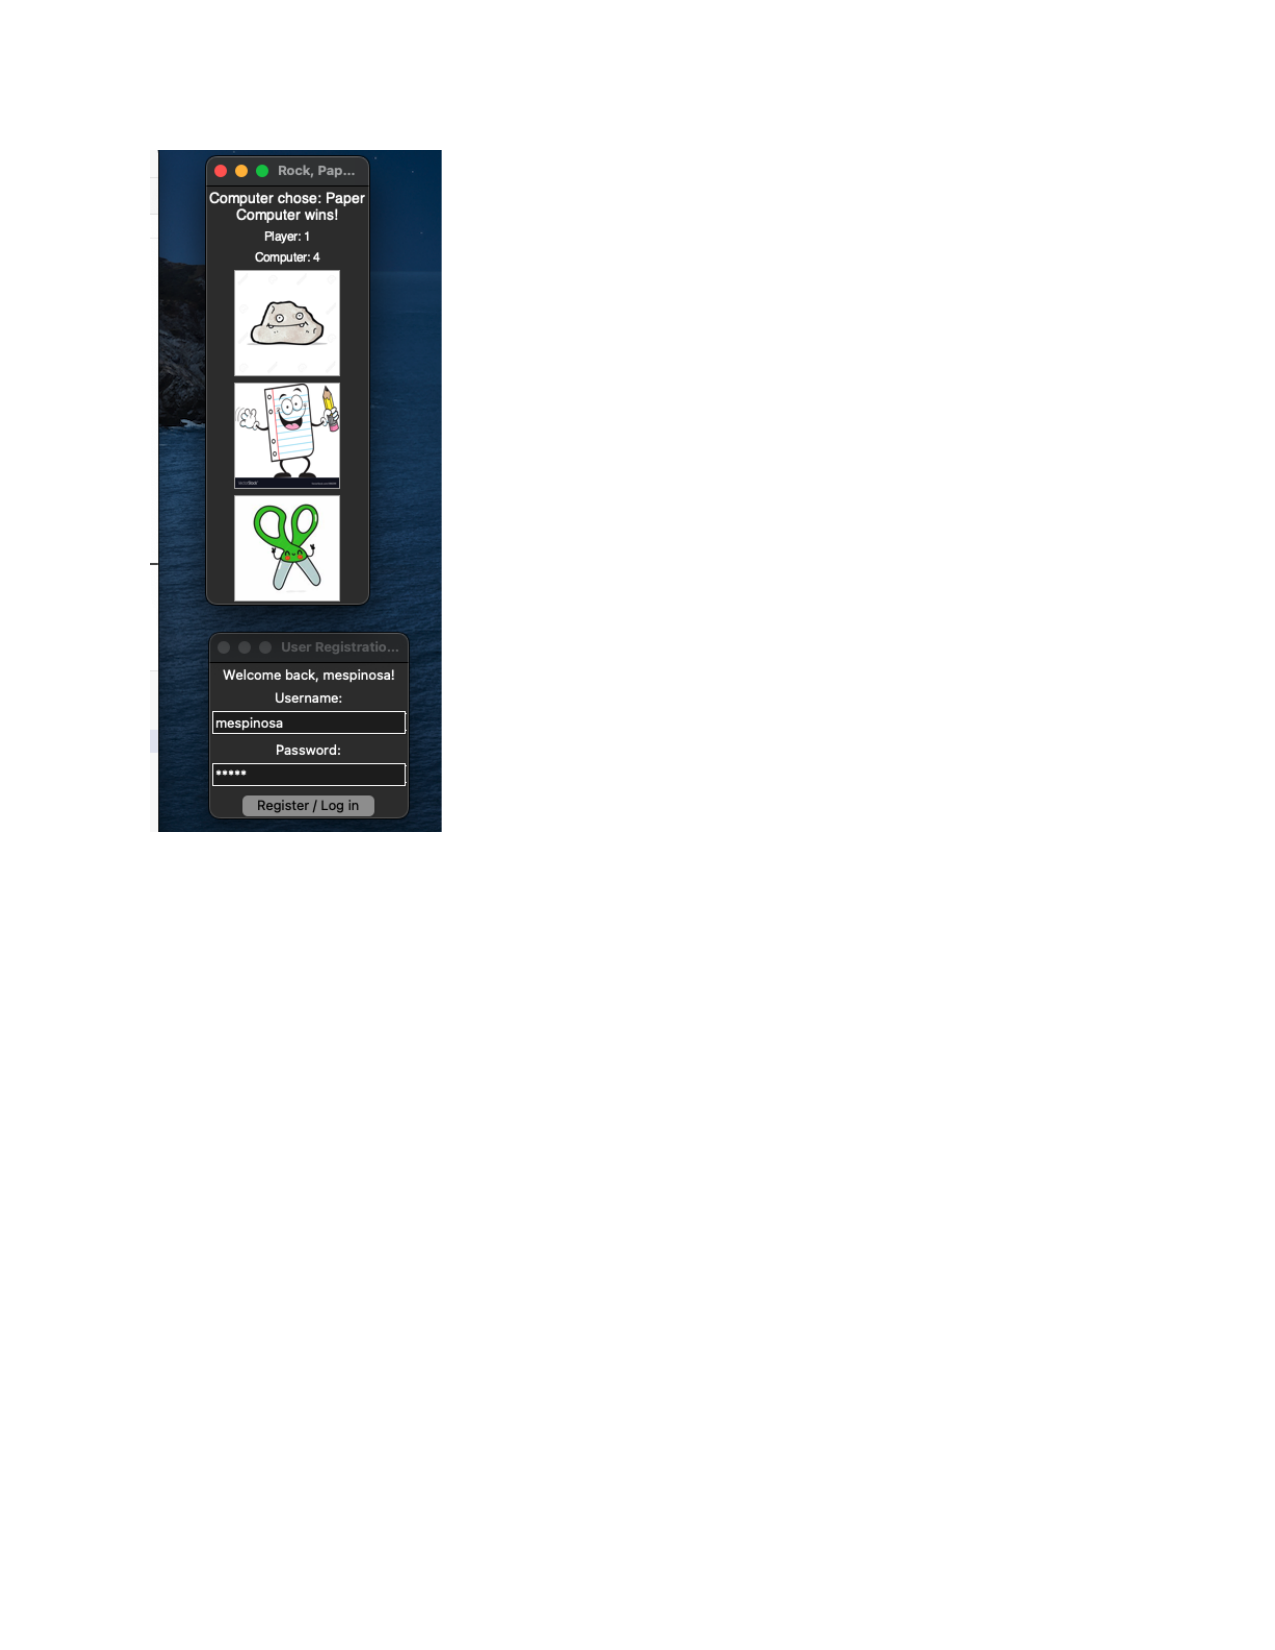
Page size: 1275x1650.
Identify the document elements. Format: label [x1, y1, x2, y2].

picture [150, 150, 442, 832]
